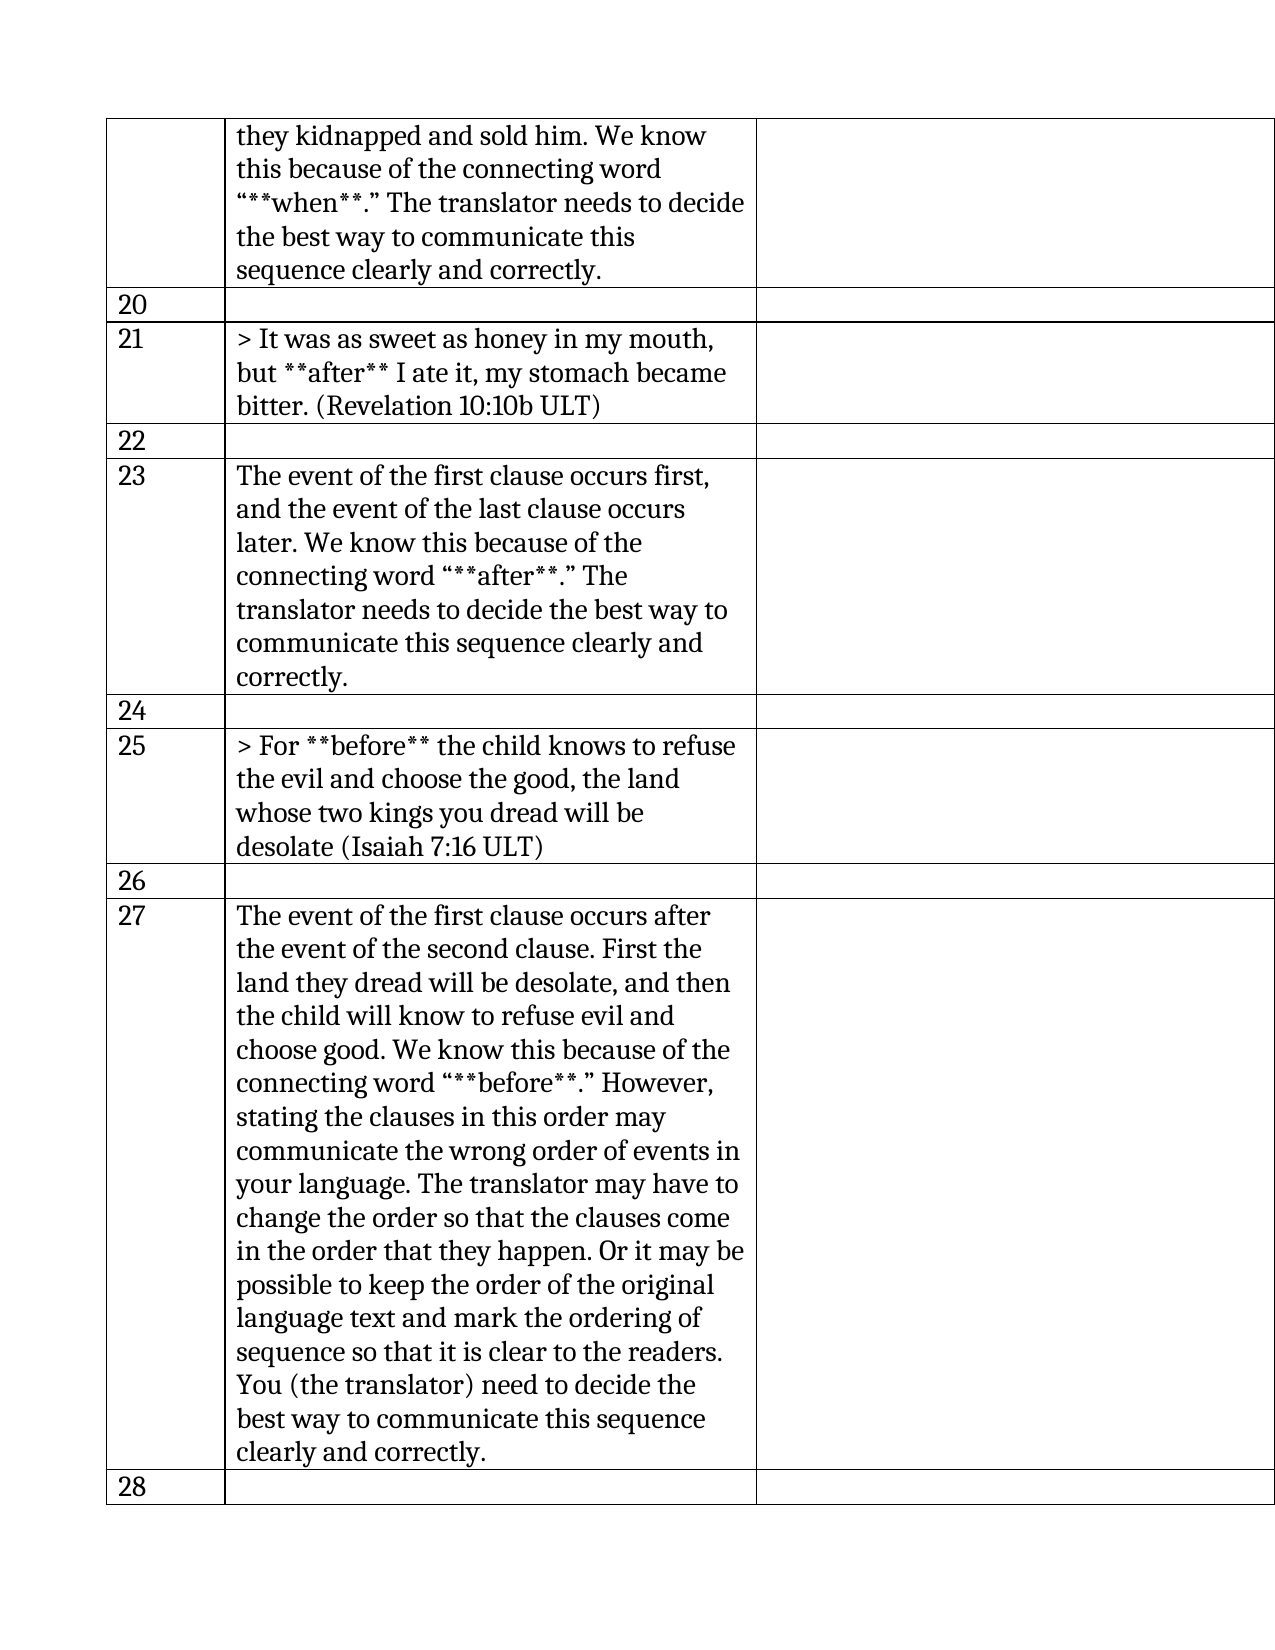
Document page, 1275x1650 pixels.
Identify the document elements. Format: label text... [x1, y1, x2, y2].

table_cell [757, 288, 1274, 321]
table_cell [226, 424, 756, 458]
table_cell 20 [107, 288, 224, 321]
table_cell [757, 424, 1274, 458]
table_cell > For **before** the child knows to refuse the evil and choose the good, the land whose two kings you dread will be desolate (Isaiah 7:16 ULT) [226, 729, 756, 863]
table_cell 22 [107, 424, 224, 458]
table_cell [757, 899, 1274, 1469]
table_cell > It was as sweet as honey in my mouth, but **after** I ate it, my stomach became bitter. (Revelation 10:10b ULT) [226, 323, 756, 423]
table_cell [757, 323, 1274, 423]
table_cell [226, 695, 756, 728]
table_cell 24 [107, 695, 224, 728]
table_cell [757, 459, 1274, 693]
table_cell [757, 695, 1274, 728]
table_cell 19 [107, 119, 224, 287]
table_cell [226, 864, 756, 898]
table_cell The event of the first clause occurs after the event of the second clause. First the land they dread will be desolate, and then the child will know to refuse evil and choose good. We know this because of the connecting word “**before**.” However, stating the clauses in this order may communicate the wrong order of events in your language. The translator may have to change the order so that the clauses come in the order that they happen. Or it may be possible to keep the order of the original language text and mark the ordering of sequence so that it is clear to the readers. You (the translator) need to decide the best way to communicate this sequence clearly and correctly. [226, 899, 756, 1469]
table_cell 21 [107, 323, 224, 423]
table_cell 27 [107, 899, 224, 1469]
table_cell [757, 864, 1274, 898]
table_cell 28 [107, 1470, 224, 1504]
table_cell [226, 1470, 756, 1504]
table_cell [757, 119, 1274, 287]
table_cell 26 [107, 864, 224, 898]
table_cell [757, 729, 1274, 863]
table_cell 23 [107, 459, 224, 693]
table_cell [226, 288, 756, 321]
table_cell 25 [107, 729, 224, 863]
table_cell The event of the first clause occurs first, and the event of the last clause occurs later. We know this because of the connecting word “**after**.” The translator needs to decide the best way to communicate this sequence clearly and correctly. [226, 459, 756, 693]
table_cell [757, 1470, 1274, 1504]
